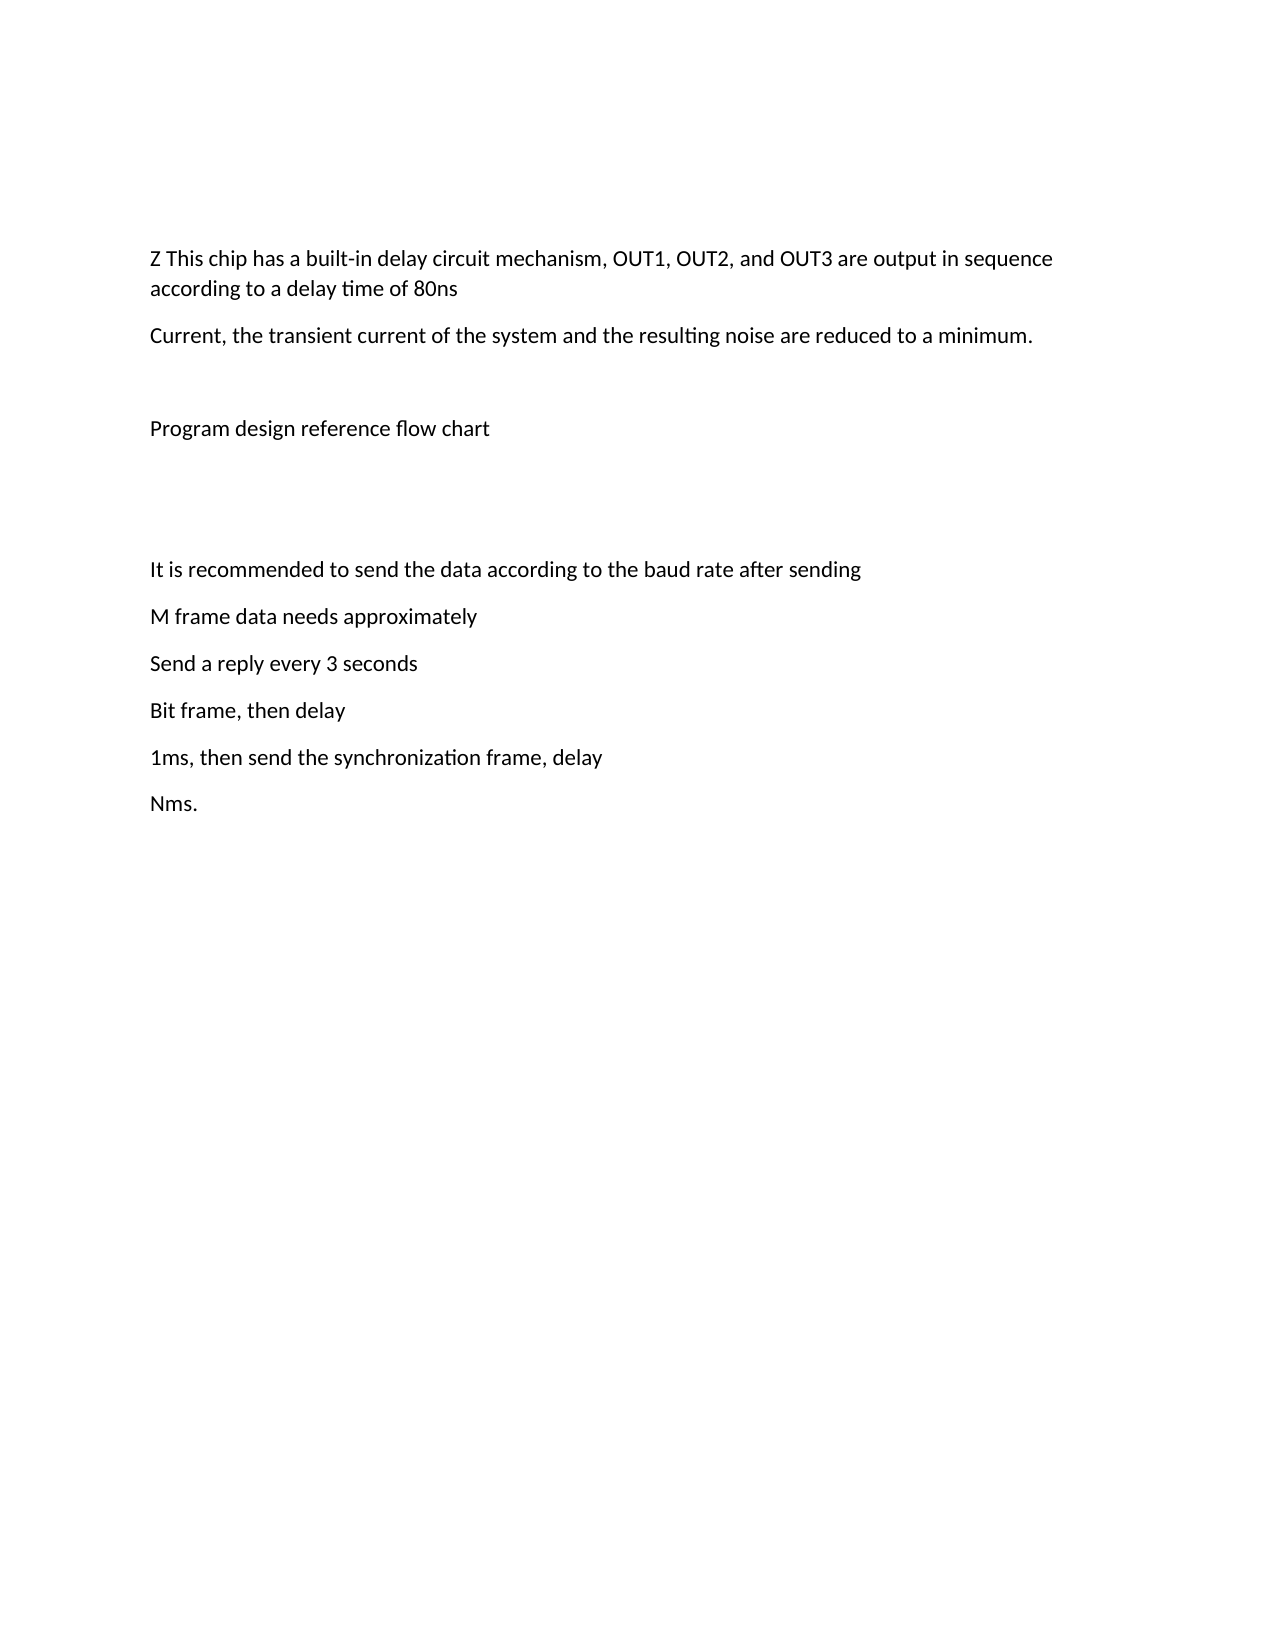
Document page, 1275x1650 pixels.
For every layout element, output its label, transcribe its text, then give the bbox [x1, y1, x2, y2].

text 1ms, then send the synchronization frame, delay [150, 743, 1125, 771]
text Send a reply every 3 seconds [150, 649, 1125, 677]
text Z This chip has a built-in delay circuit mechanism, OUT1, OUT2, and OUT3 are output in sequence according to a delay time of 80ns [150, 244, 1125, 302]
text Nms. [150, 789, 1125, 818]
text Current, the transient current of the system and the resulting noise are reduced to a minimum. [150, 321, 1125, 349]
text It is recommended to send the data according to the baud rate after sending [150, 555, 1125, 583]
text M frame data needs approximately [150, 602, 1125, 630]
text Bit frame, then delay [150, 696, 1125, 724]
text Program design reference flow chart [150, 414, 1125, 443]
